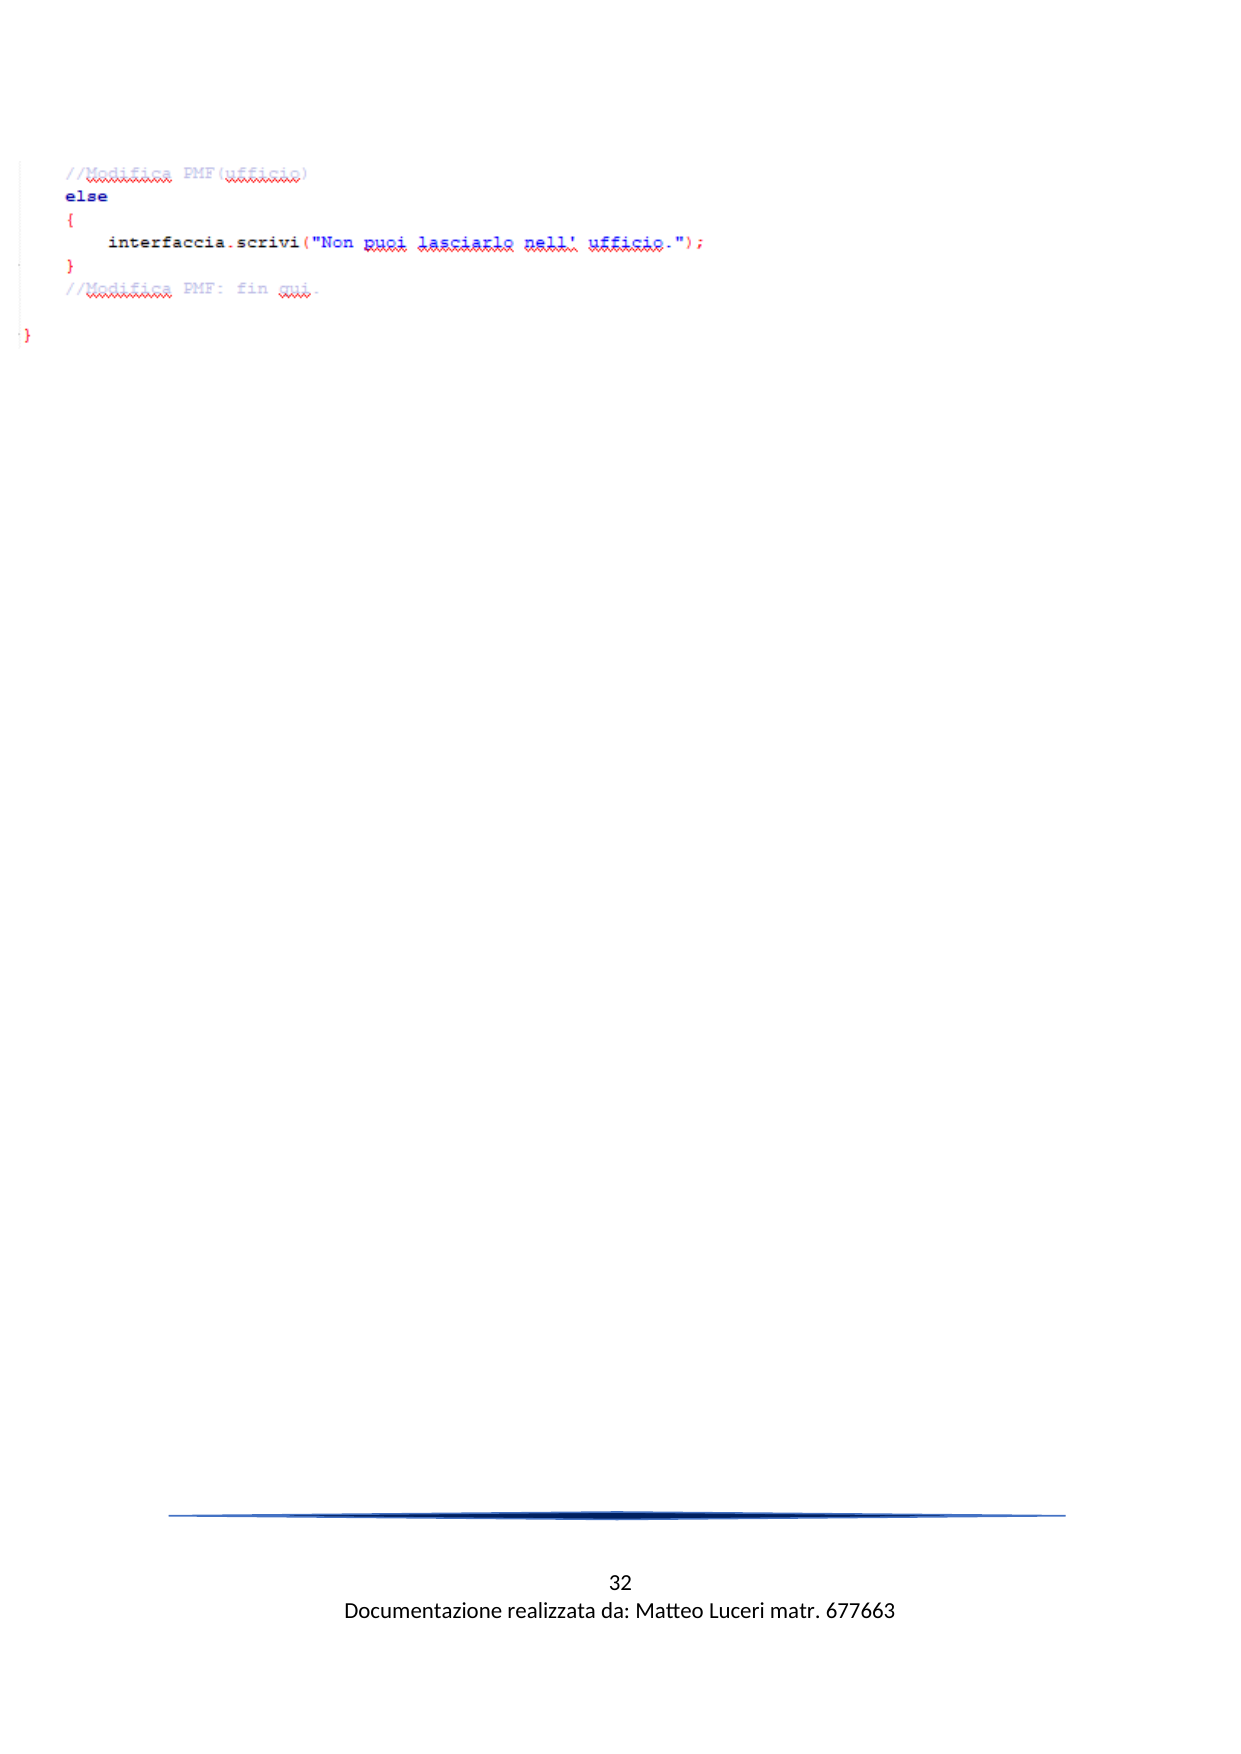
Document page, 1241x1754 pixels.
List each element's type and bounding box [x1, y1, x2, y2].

picture [18, 161, 1222, 349]
